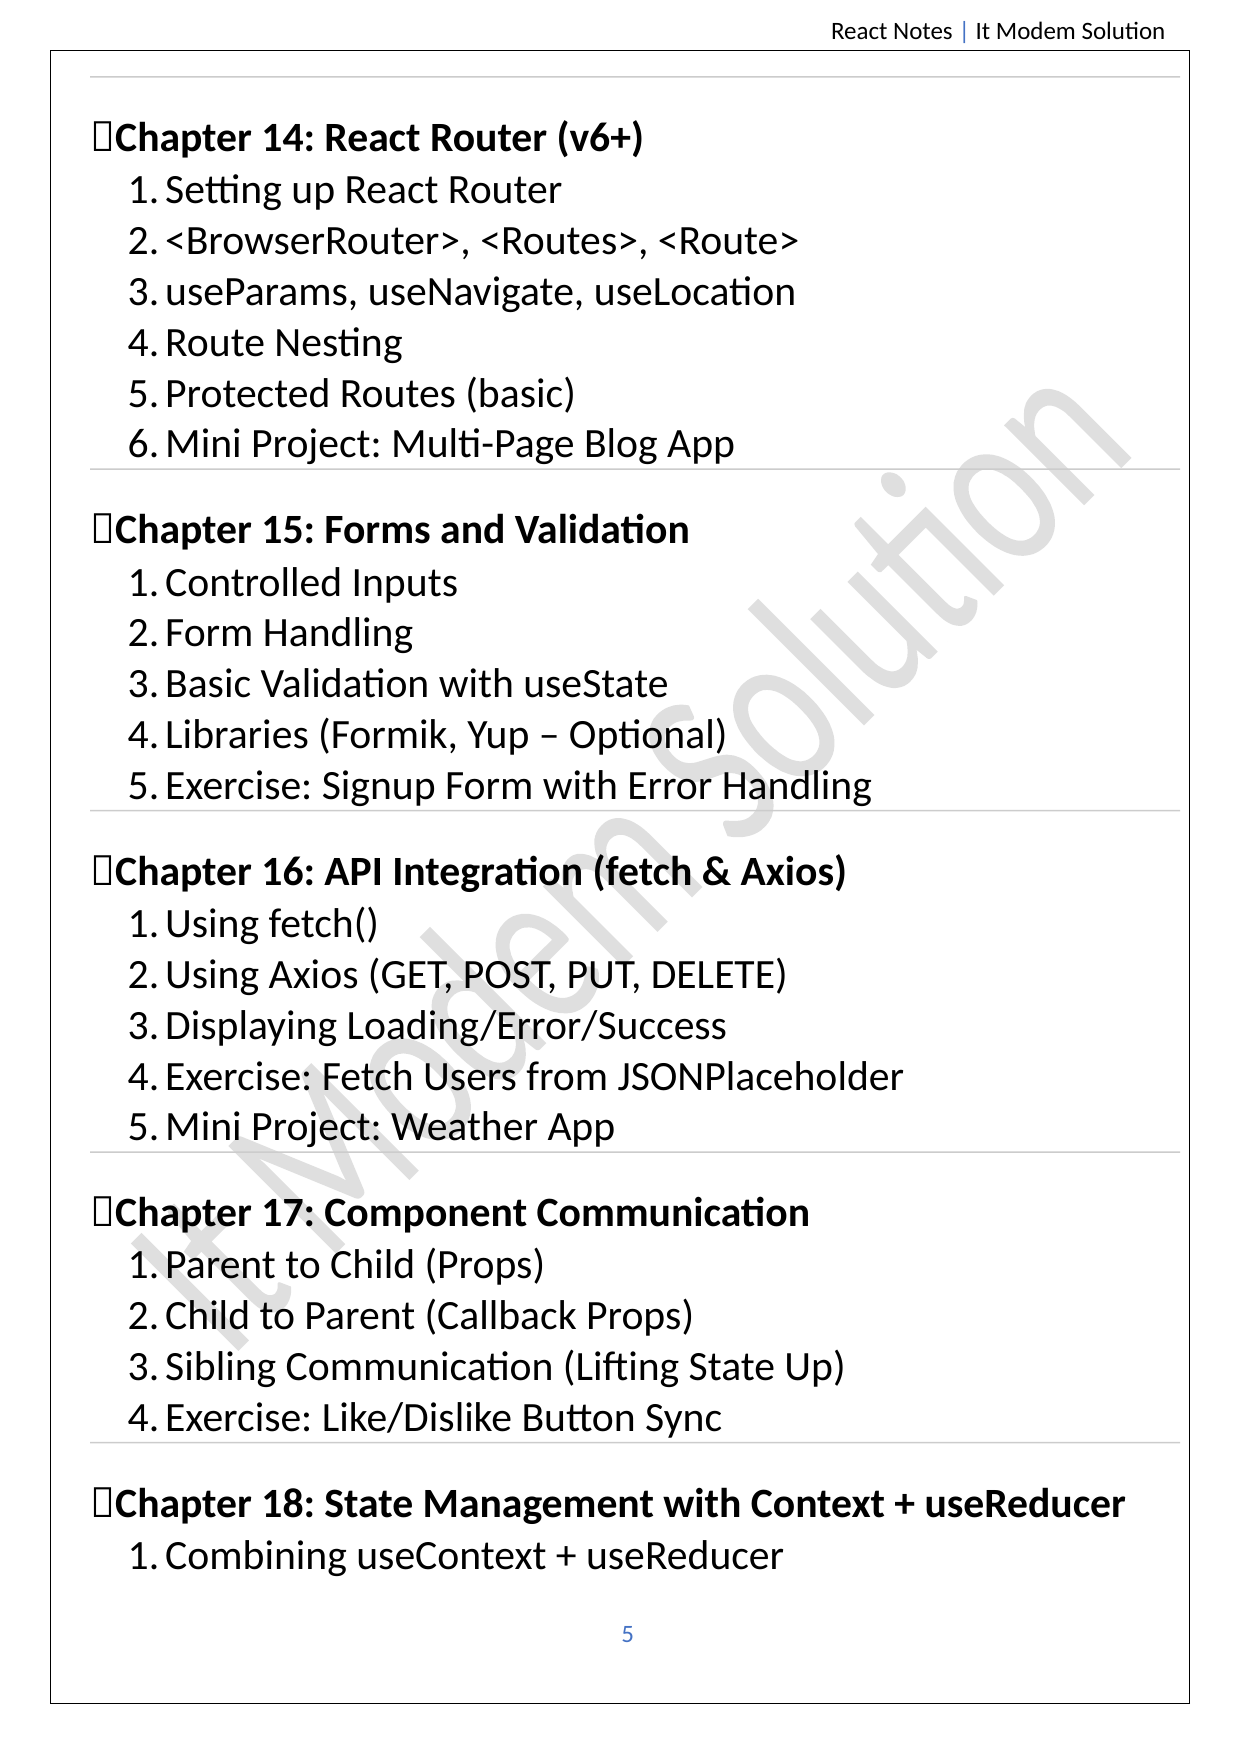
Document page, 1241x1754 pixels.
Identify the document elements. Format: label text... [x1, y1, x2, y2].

list Controlled Inputs [127, 556, 1165, 606]
list Exercise: Fetch Users from JSONPlaceholder [127, 1049, 1165, 1100]
list Combining useContext + useReducer [127, 1529, 1165, 1580]
list Mini Project: Weather App [127, 1100, 1165, 1151]
text Chapter 14: React Router (v6+) [90, 107, 1165, 163]
list Setting up React Router [127, 163, 1165, 214]
list Protected Routes (basic) [127, 367, 1165, 417]
list <BrowserRouter>, <Routes>, <Route> [127, 214, 1165, 265]
list Form Handling [127, 606, 1165, 657]
text Chapter 18: State Management with Context + useReducer [90, 1472, 1165, 1529]
list Sibling Communication (Lifting State Up) [127, 1340, 1165, 1391]
list Child to Parent (Callback Props) [127, 1289, 1165, 1340]
list Using fetch() [127, 897, 1165, 948]
list useParams, useNavigate, useLocation [127, 265, 1165, 316]
list Libraries (Formik, Yup – Optional) [127, 708, 1165, 759]
text Chapter 16: API Integration (fetch & Axios) [90, 840, 1165, 897]
text Chapter 17: Component Communication [90, 1182, 1165, 1238]
list Parent to Child (Props) [127, 1238, 1165, 1289]
list Basic Validation with useState [127, 657, 1165, 708]
text Chapter 15: Forms and Validation [90, 499, 1165, 556]
list Exercise: Like/Dislike Button Sync [127, 1391, 1165, 1441]
list Exercise: Signup Form with Error Handling [127, 759, 1165, 809]
list Displaying Loading/Error/Success [127, 999, 1165, 1049]
list Using Axios (GET, POST, PUT, DELETE) [127, 948, 1165, 999]
list Route Nesting [127, 316, 1165, 367]
list Mini Project: Multi-Page Blog App [127, 417, 1165, 468]
